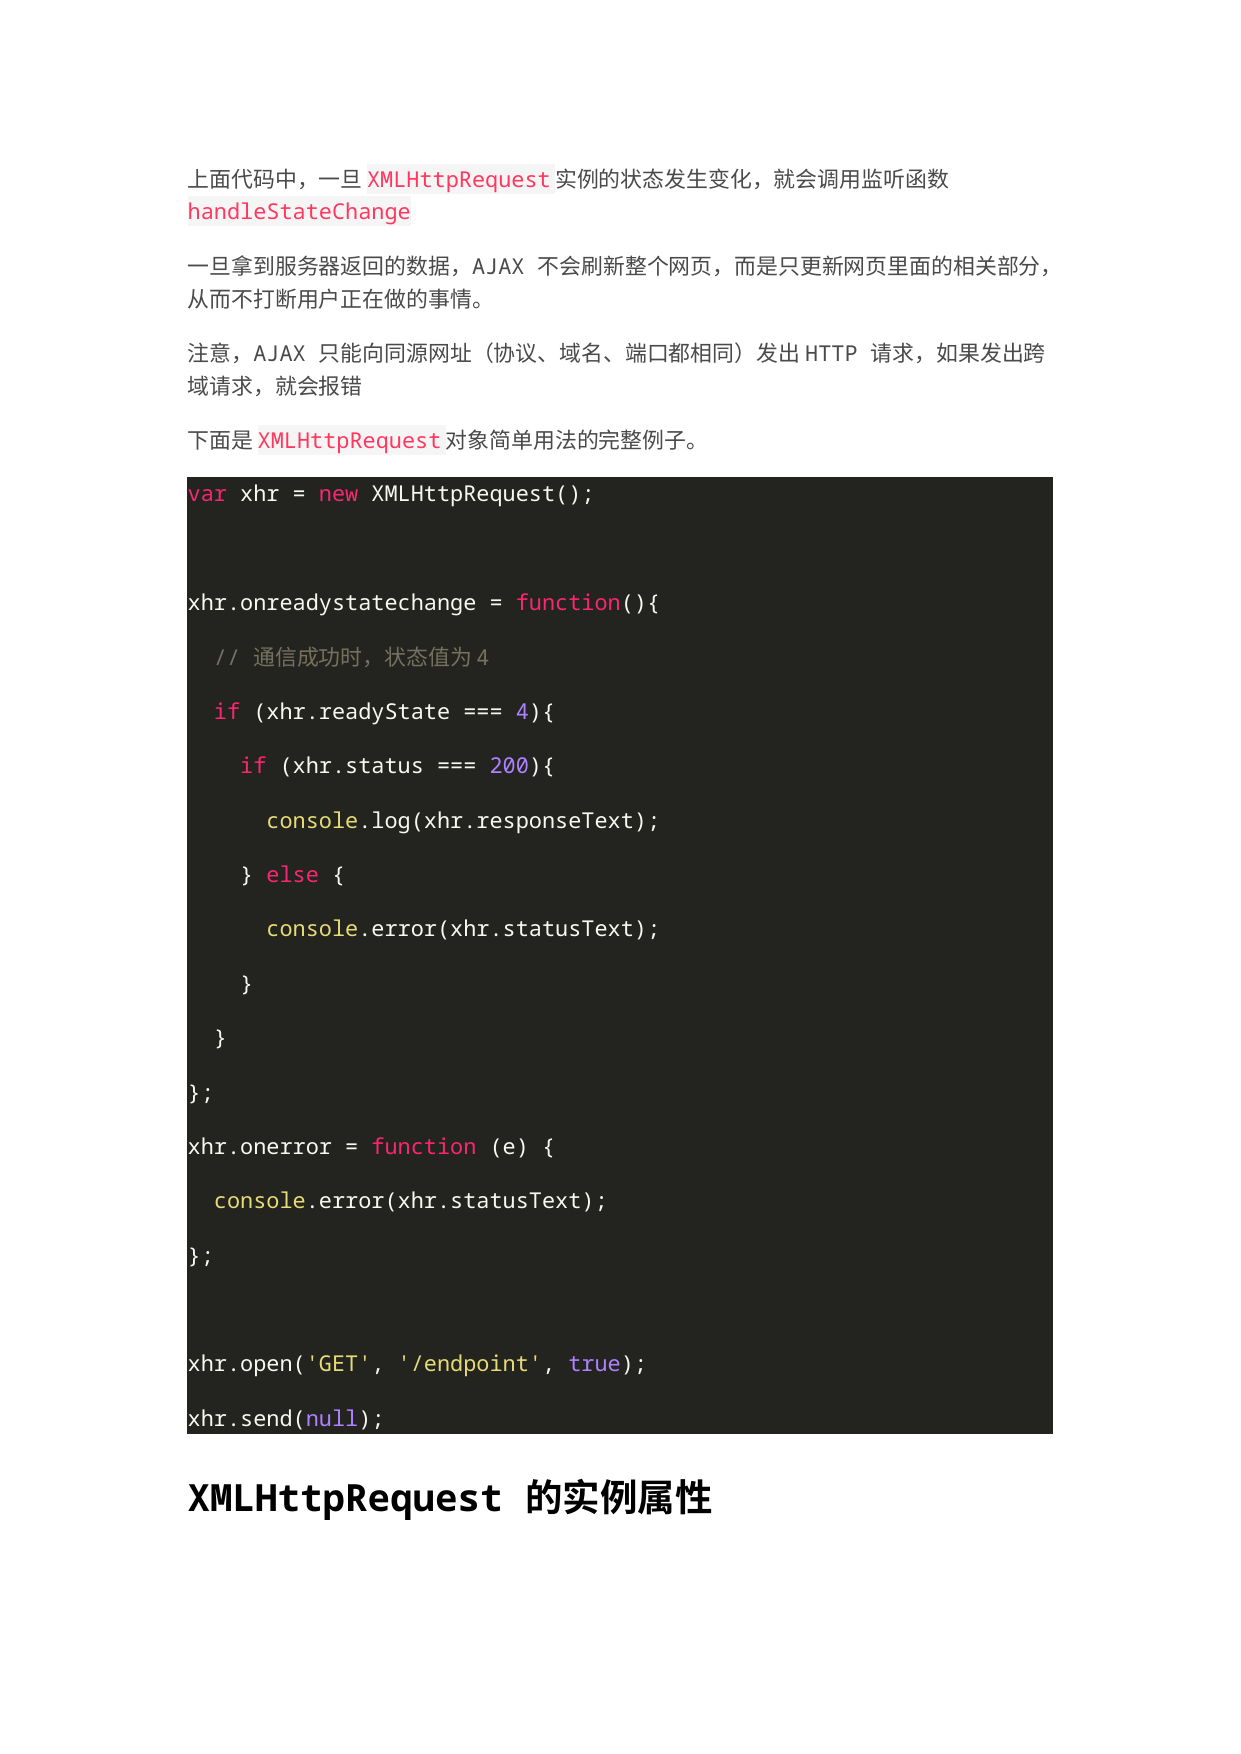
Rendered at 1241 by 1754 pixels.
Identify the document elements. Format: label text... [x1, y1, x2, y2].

text } [187, 1021, 1053, 1053]
text } else { [187, 858, 1053, 890]
text }; [187, 1075, 1053, 1108]
text console.log(xhr.responseText); [187, 803, 1053, 836]
text 下面是XMLHttpRequest对象简单用法的完整例子。 [446, 423, 1053, 455]
text if (xhr.status === 200){ [187, 749, 1053, 781]
subtitle XMLHttpRequest 的实例属性 [187, 1463, 1053, 1528]
text xhr.open('GET', '/endpoint', true); [187, 1347, 1053, 1379]
text var xhr = new XMLHttpRequest(); [187, 477, 1053, 509]
text if (xhr.readyState === 4){ [187, 694, 1053, 727]
text 上面代码中，一旦XMLHttpRequest实例的状态发生变化，就会调用监听函数handleStateChange [187, 162, 1053, 227]
text console.error(xhr.statusText); [187, 1184, 1053, 1216]
text 一旦拿到服务器返回的数据，AJAX 不会刷新整个网页，而是只更新网页里面的相关部分，从而不打断用户正在做的事情。 [187, 249, 1053, 314]
text } [187, 966, 1053, 999]
text xhr.onerror = function (e) { [187, 1129, 1053, 1162]
text }; [187, 1238, 1053, 1271]
text // 通信成功时，状态值为4 [187, 640, 1053, 673]
text 注意，AJAX 只能向同源网址（协议、域名、端口都相同）发出 HTTP 请求，如果发出跨域请求，就会报错 [187, 336, 1053, 401]
text xhr.onreadystatechange = function(){ [187, 586, 1053, 618]
text xhr.send(null); [187, 1401, 1053, 1434]
text console.error(xhr.statusText); [187, 912, 1053, 944]
